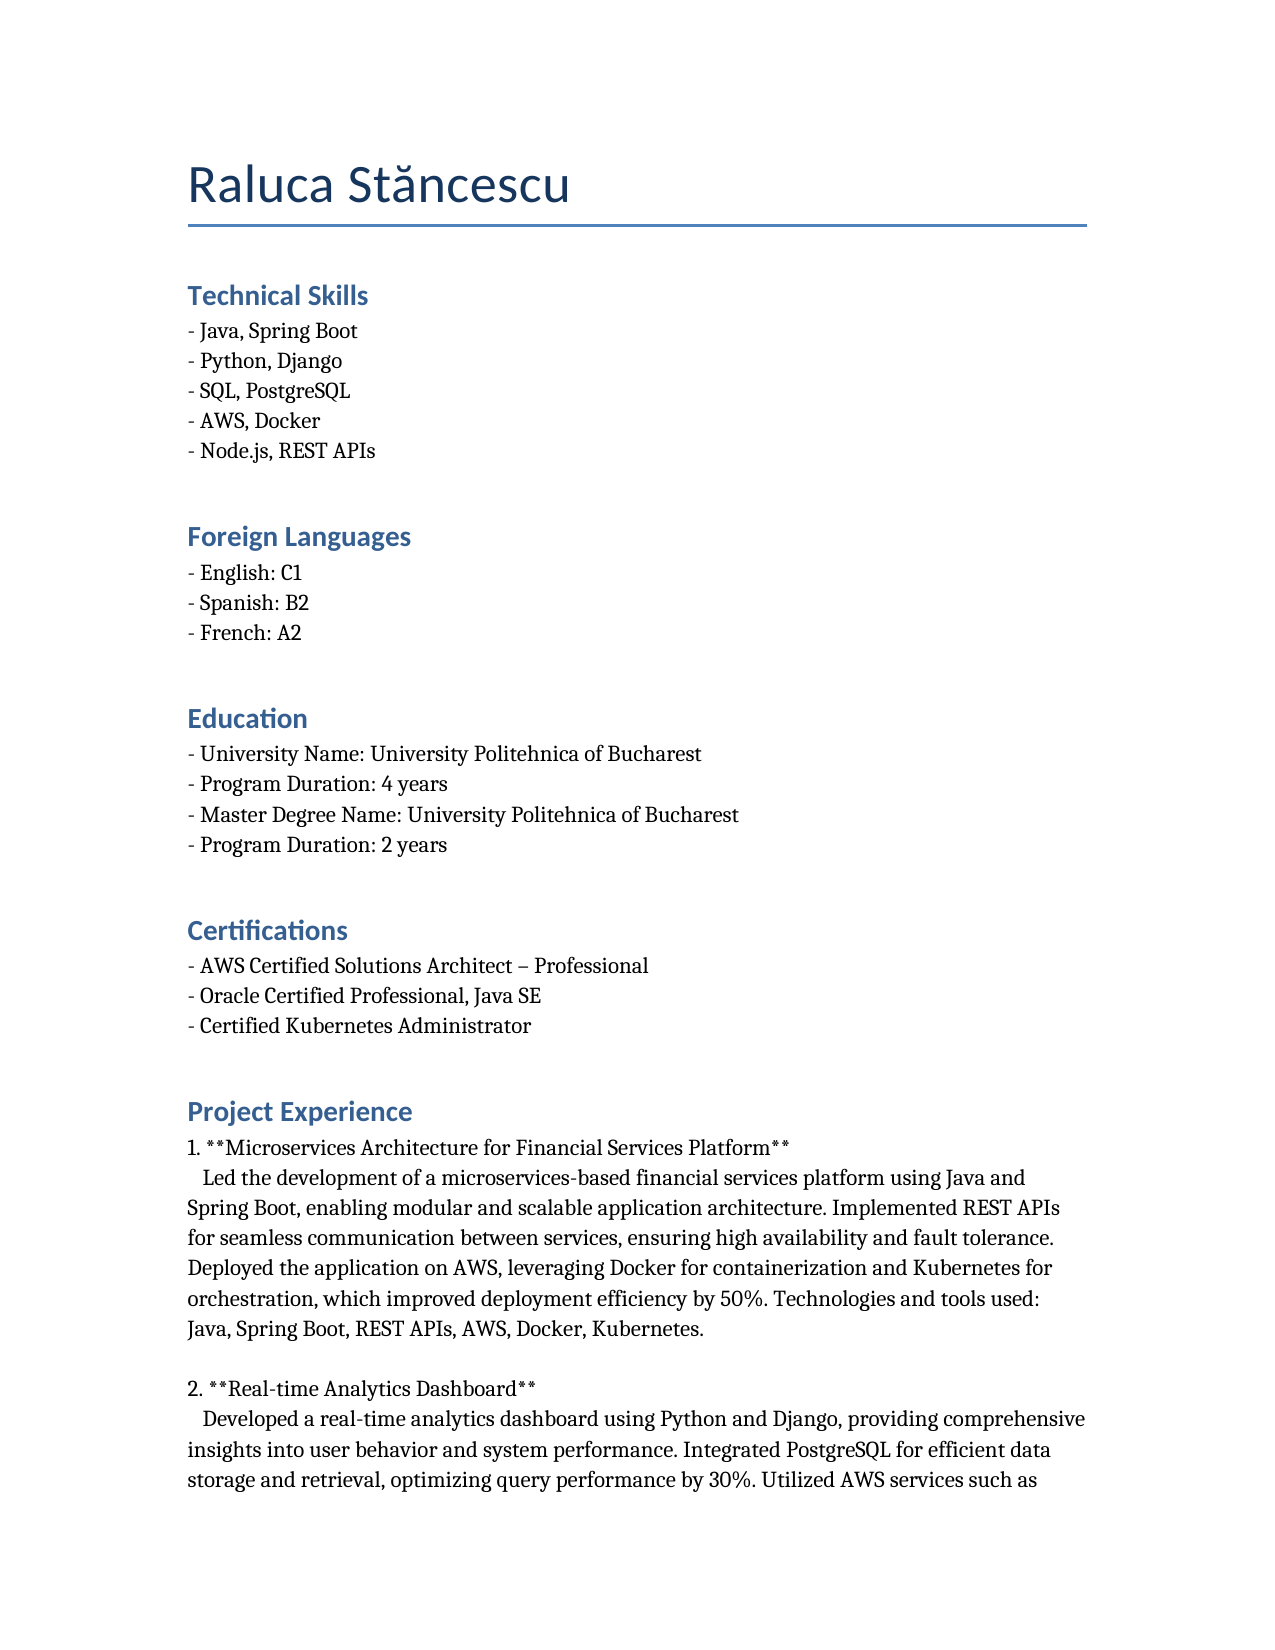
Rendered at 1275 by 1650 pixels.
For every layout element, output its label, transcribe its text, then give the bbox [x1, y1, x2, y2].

subtitle Education [187, 700, 1087, 736]
text - University Name: University Politehnica of Bucharest - Program Duration: 4 years - Master Degree Name: University Politehnica of Bucharest - Program Duration: 2 years [187, 741, 1087, 858]
subtitle Certifications [187, 912, 1087, 947]
title Raluca Stăncescu [187, 150, 1087, 227]
subtitle Technical Skills [187, 277, 1087, 312]
subtitle Project Experience [187, 1093, 1087, 1129]
text - Java, Spring Boot - Python, Django - SQL, PostgreSQL - AWS, Docker - Node.js, REST APIs [187, 317, 1087, 465]
subtitle Foreign Languages [187, 518, 1087, 554]
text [187, 1134, 1087, 1493]
text - AWS Certified Solutions Architect – Professional - Oracle Certified Professional, Java SE - Certified Kubernetes Administrator [187, 953, 1087, 1039]
text - English: C1 - Spanish: B2 - French: A2 [187, 559, 1087, 646]
